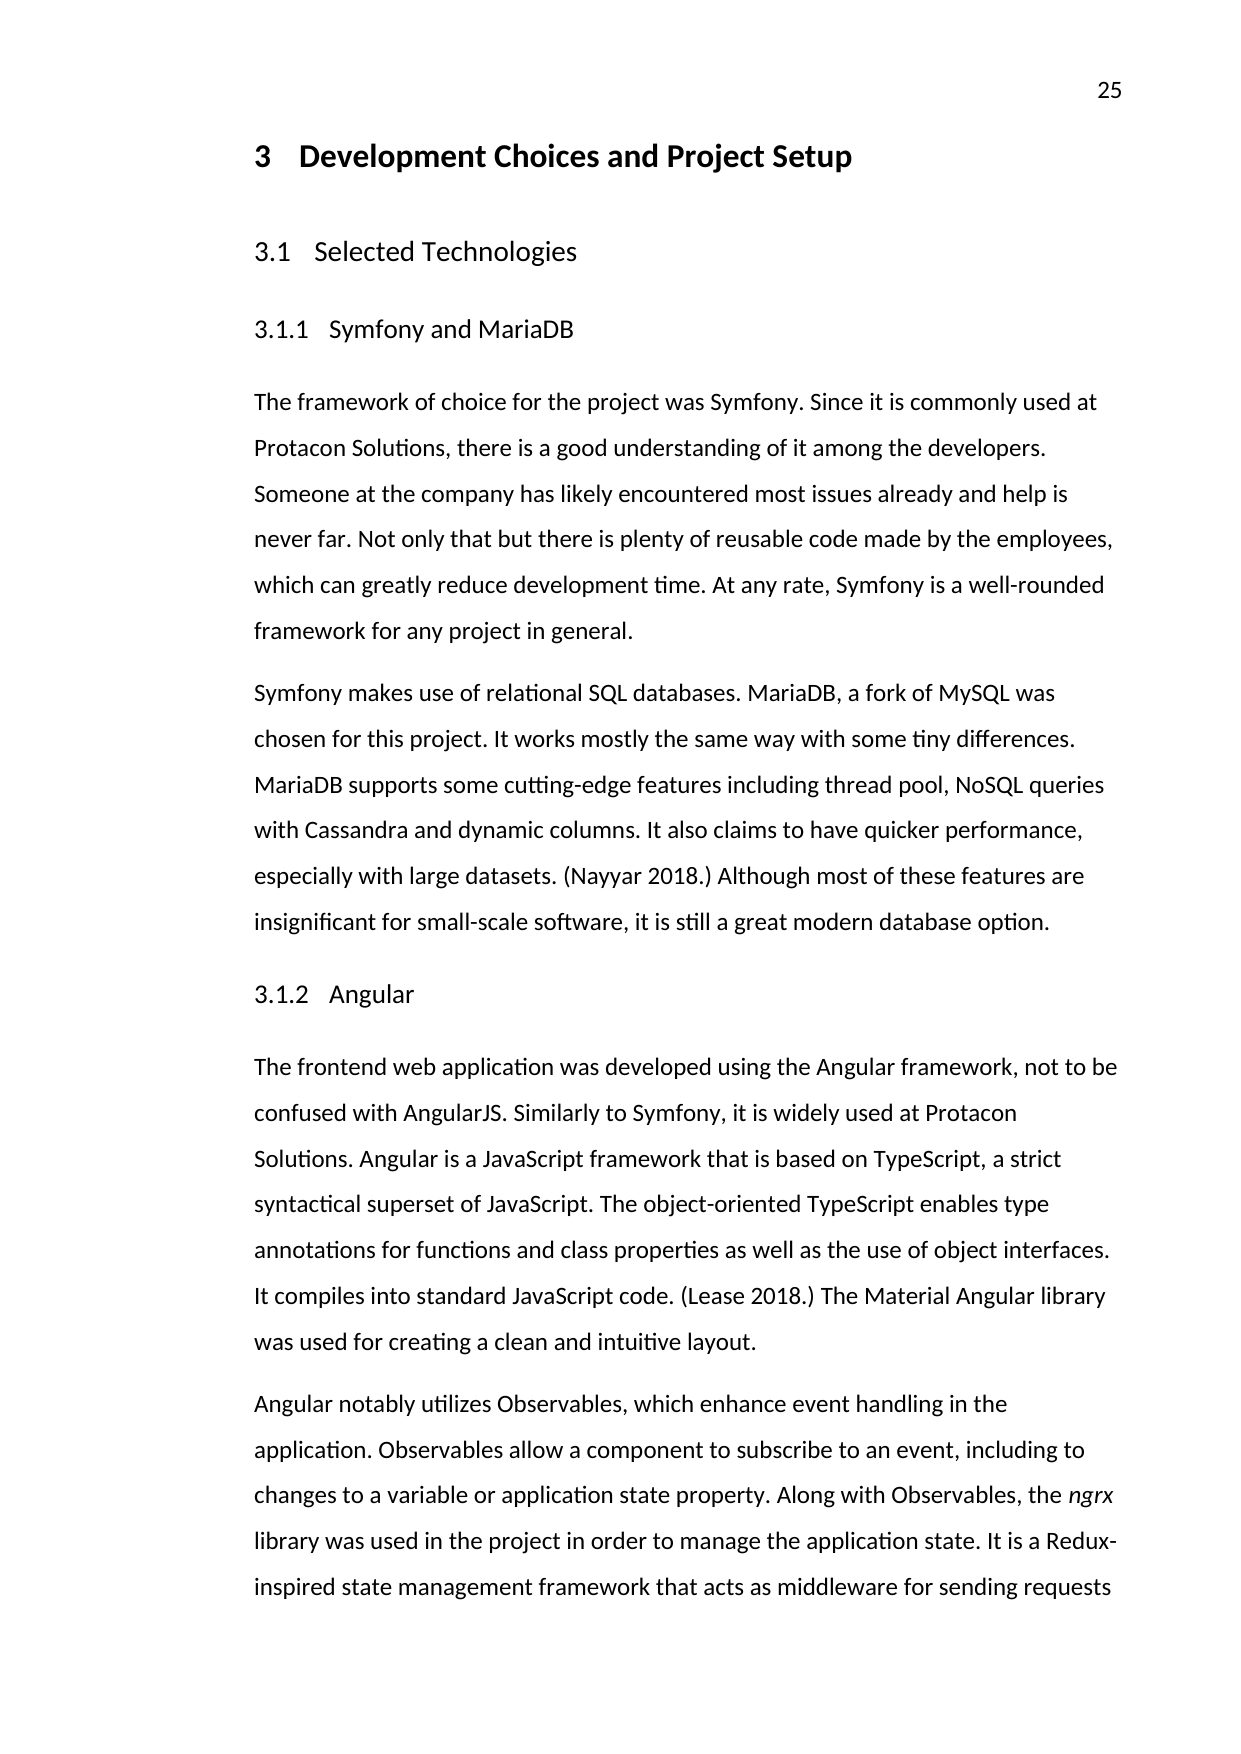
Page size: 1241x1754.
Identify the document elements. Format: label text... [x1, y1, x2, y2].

subtitle Angular [254, 977, 1122, 1010]
subtitle Development Choices and Project Setup [254, 135, 1122, 176]
subtitle Symfony and MariaDB [254, 312, 1122, 345]
text Symfony makes use of relational SQL databases. MariaDB, a fork of MySQL was chosen for this project. It works mostly the same way with some tiny differences. MariaDB supports some cutting-edge features including thread pool, NoSQL queries with Cassandra and dynamic columns. It also claims to have quicker performance, especially with large datasets. (Nayyar 2018.) Although most of these features are insignificant for small-scale software, it is still a great modern database option. [254, 677, 1122, 937]
text The frontend web application was developed using the Angular framework, not to be confused with AngularJS. Similarly to Symfony, it is widely used at Protacon Solutions. Angular is a JavaScript framework that is based on TypeScript, a strict syntactical superset of JavaScript. The object-oriented TypeScript enables type annotations for functions and class properties as well as the use of object interfaces. It compiles into standard JavaScript code. (Lease 2018.) The Material Angular library was used for creating a clean and intuitive layout. [254, 1051, 1122, 1356]
text The framework of choice for the project was Symfony. Since it is commonly used at Protacon Solutions, there is a good understanding of it among the developers. Someone at the company has likely encountered most issues already and help is never far. Not only that but there is plenty of reusable code made by the employees, which can greatly reduce development time. At any rate, Symfony is a well-rounded framework for any project in general. [254, 386, 1122, 646]
subtitle Selected Technologies [254, 233, 1122, 269]
